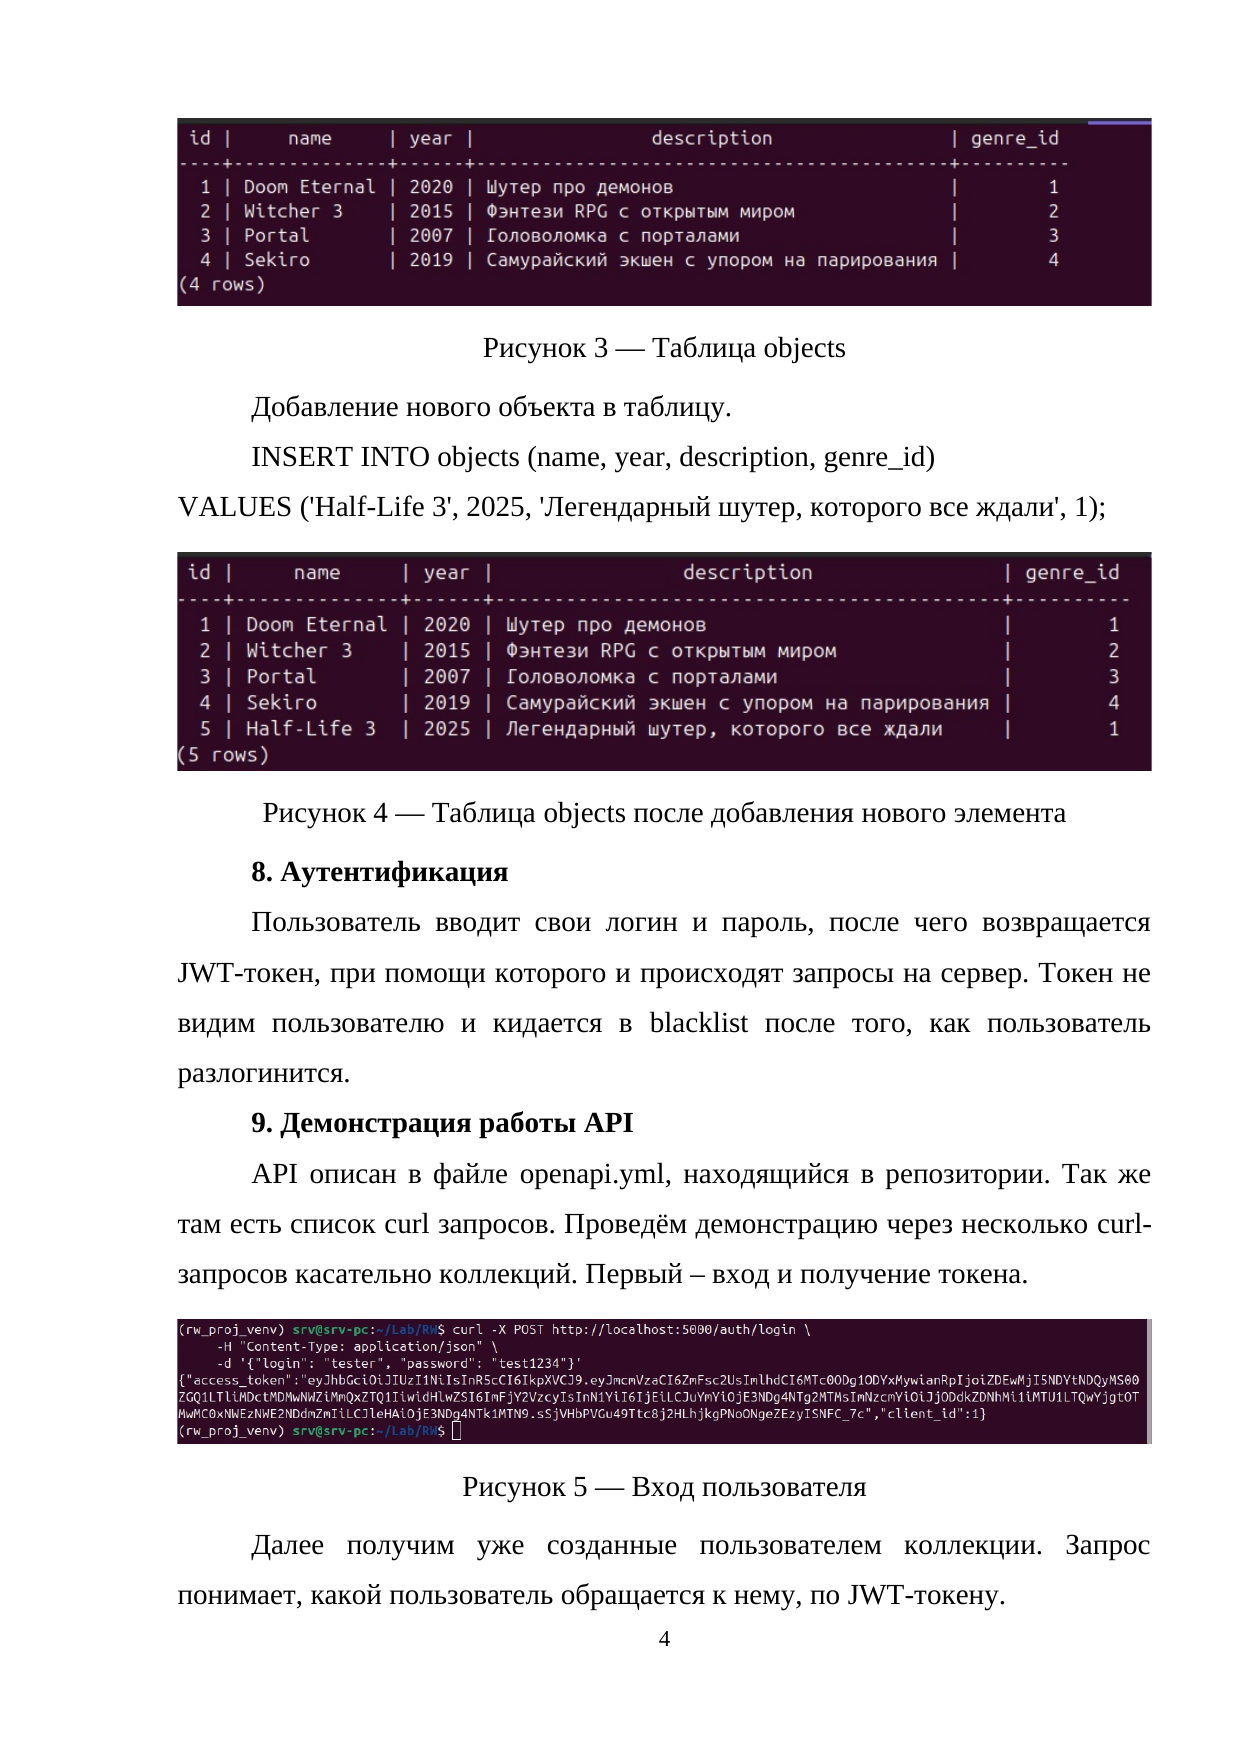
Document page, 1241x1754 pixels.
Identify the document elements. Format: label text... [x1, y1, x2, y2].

text Добавление нового объекта в таблицу. [177, 389, 1152, 422]
text Далее получим уже созданные пользователем коллекции. Запрос понимает, какой пользователь обращается к нему, по JWT-токену. [177, 1527, 1152, 1611]
picture [177, 1319, 1152, 1444]
text VALUES ('Half-Life 3', 2025, 'Легендарный шутер, которого все ждали', 1); [177, 489, 1152, 523]
text Рисунок 5 — Вход пользователя [177, 1469, 1152, 1502]
text Аутентификация [177, 854, 1152, 888]
text INSERT INTO objects (name, year, description, genre_id) [177, 439, 1152, 473]
picture [177, 552, 1152, 771]
picture [177, 118, 1152, 306]
text Рисунок 4 — Таблица objects после добавления нового элемента [177, 796, 1152, 829]
text Пользователь вводит свои логин и пароль, после чего возвращается JWT-токен, при помощи которого и происходят запросы на сервер. Токен не видим пользователю и кидается в blacklist после того, как пользователь разлогинится. [177, 904, 1152, 1089]
text Рисунок 3 — Таблица objects [177, 330, 1152, 364]
text API описан в файле openapi.yml, находящийся в репозитории. Так же там есть список curl запросов. Проведём демонстрацию через несколько curl-запросов касательно коллекций. Первый – вход и получение токена. [177, 1156, 1152, 1290]
text Демонстрация работы API [177, 1106, 1152, 1139]
